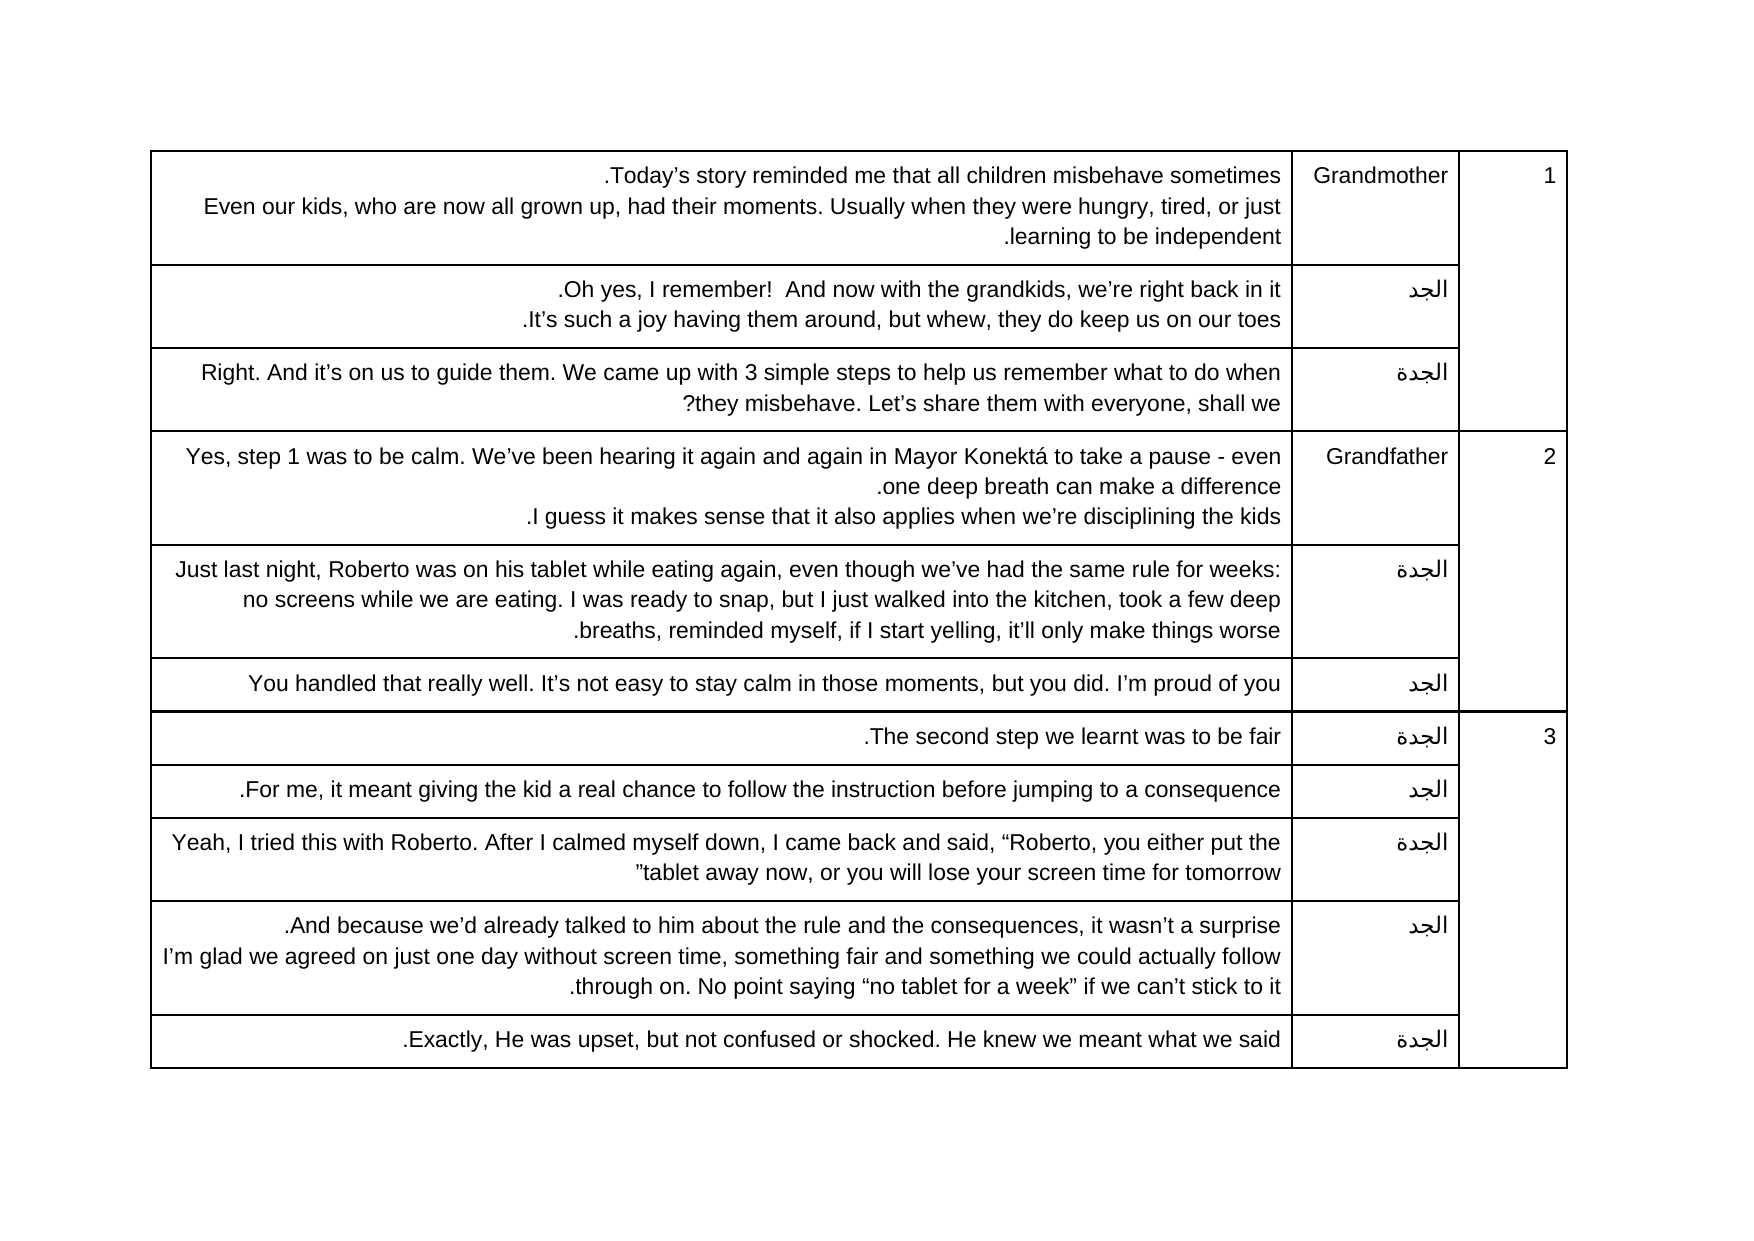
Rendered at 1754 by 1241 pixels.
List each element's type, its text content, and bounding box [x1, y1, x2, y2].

table_cell الجد [1293, 766, 1458, 817]
table_cell الجدة [1293, 819, 1458, 900]
table_cell الجد [1293, 902, 1458, 1013]
table_cell Right. And it’s on us to guide them. We came up with 3 simple steps to help us remember what to do when they misbehave. Let’s share them with everyone, shall we? [152, 349, 1291, 430]
table_cell Oh yes, I remember! And now with the grandkids, we’re right back in it. It’s such a joy having them around, but whew, they do keep us on our toes. [152, 266, 1291, 347]
table_cell الجدة [1293, 546, 1458, 657]
table_cell الجد [1293, 659, 1458, 710]
table_cell 2 [1460, 432, 1566, 710]
table_cell الجدة [1293, 1016, 1458, 1067]
table_cell Grandmother [1293, 152, 1458, 263]
table_cell And because we’d already talked to him about the rule and the consequences, it wasn’t a surprise. I’m glad we agreed on just one day without screen time, something fair and something we could actually follow through on. No point saying “no tablet for a week” if we can’t stick to it. [152, 902, 1291, 1013]
table_cell The second step we learnt was to be fair. [152, 713, 1291, 763]
table_cell Yes, step 1 was to be calm. We’ve been hearing it again and again in Mayor Konektá to take a pause - even one deep breath can make a difference. I guess it makes sense that it also applies when we’re disciplining the kids. [152, 432, 1291, 544]
table_cell الجدة [1293, 349, 1458, 430]
table_cell 1 [1460, 152, 1566, 430]
table_cell Grandfather [1293, 432, 1458, 544]
table_cell You handled that really well. It’s not easy to stay calm in those moments, but you did. I’m proud of you [152, 659, 1291, 710]
table_cell For me, it meant giving the kid a real chance to follow the instruction before jumping to a consequence. [152, 766, 1291, 817]
table_cell الجدة [1293, 713, 1458, 763]
table_cell Yeah, I tried this with Roberto. After I calmed myself down, I came back and said, “Roberto, you either put the tablet away now, or you will lose your screen time for tomorrow” [152, 819, 1291, 900]
table_cell Today’s story reminded me that all children misbehave sometimes. Even our kids, who are now all grown up, had their moments. Usually when they were hungry, tired, or just learning to be independent. [152, 152, 1291, 263]
table_cell Exactly, He was upset, but not confused or shocked. He knew we meant what we said. [152, 1016, 1291, 1067]
table_cell 3 [1460, 713, 1566, 1067]
table_cell الجد [1293, 266, 1458, 347]
table_cell Just last night, Roberto was on his tablet while eating again, even though we’ve had the same rule for weeks: no screens while we are eating. I was ready to snap, but I just walked into the kitchen, took a few deep breaths, reminded myself, if I start yelling, it’ll only make things worse. [152, 546, 1291, 657]
